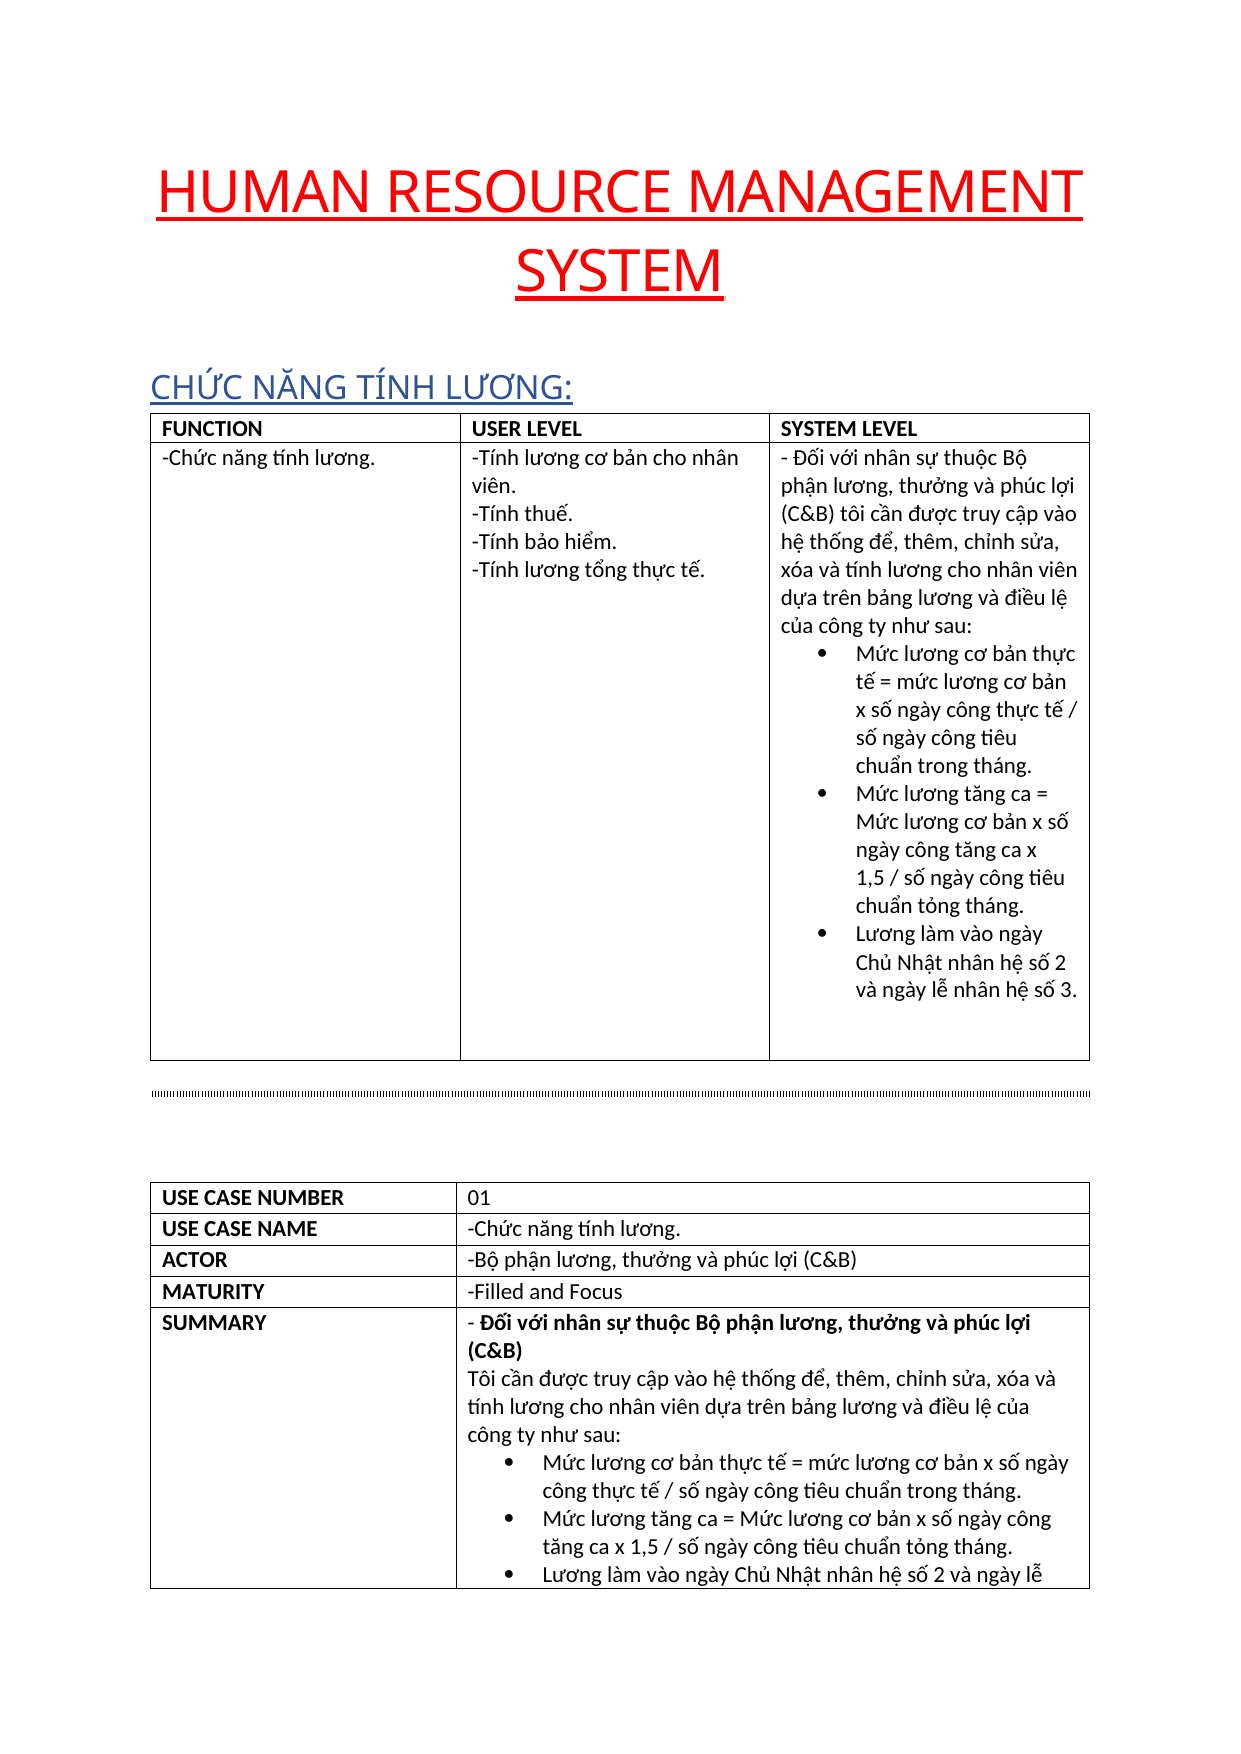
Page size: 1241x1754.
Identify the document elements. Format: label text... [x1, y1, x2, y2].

table_cell - Đối với nhân sự thuộc Bộ phận lương, thưởng và phúc lợi (C&B) tôi cần được truy cập vào hệ thống để, thêm, chỉnh sửa, xóa và tính lương cho nhân viên dựa trên bảng lương và điều lệ của công ty như sau: Mức lương cơ bản thực tế = mức lương cơ bản x số ngày công thực tế / số ngày công tiêu chuẩn trong tháng. Mức lương tăng ca = Mức lương cơ bản x số ngày công tăng ca x 1,5 / số ngày công tiêu chuẩn tỏng tháng. Lương làm vào ngày Chủ Nhật nhân hệ số 2 và ngày lễ nhân hệ số 3. [770, 443, 1089, 1060]
table_header FUNCTION [151, 414, 460, 442]
table_header SYSTEM LEVEL [770, 414, 1089, 442]
table_cell -Filled and Focus [457, 1277, 1089, 1307]
title HUMAN RESOURCE MANAGEMENT SYSTEM [150, 150, 1090, 309]
table_cell USE CASE NAME [151, 1214, 456, 1244]
table_cell MATURITY [151, 1277, 456, 1307]
table_header 01 [457, 1183, 1089, 1213]
table_cell -Chức năng tính lương. [457, 1214, 1089, 1244]
table_header USER LEVEL [461, 414, 769, 442]
table_cell -Chức năng tính lương. [151, 443, 460, 1060]
table_cell -Bộ phận lương, thưởng và phúc lợi (C&B) [457, 1246, 1089, 1276]
subtitle CHỨC NĂNG TÍNH LƯƠNG: [150, 364, 1090, 409]
table_cell SUMMARY [151, 1308, 456, 1588]
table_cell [457, 1308, 1089, 1588]
table_cell -Tính lương cơ bản cho nhân viên. -Tính thuế. -Tính bảo hiểm. -Tính lương tổng thực tế. [461, 443, 769, 1060]
table_cell ACTOR [151, 1246, 456, 1276]
table_header USE CASE NUMBER [151, 1183, 456, 1213]
